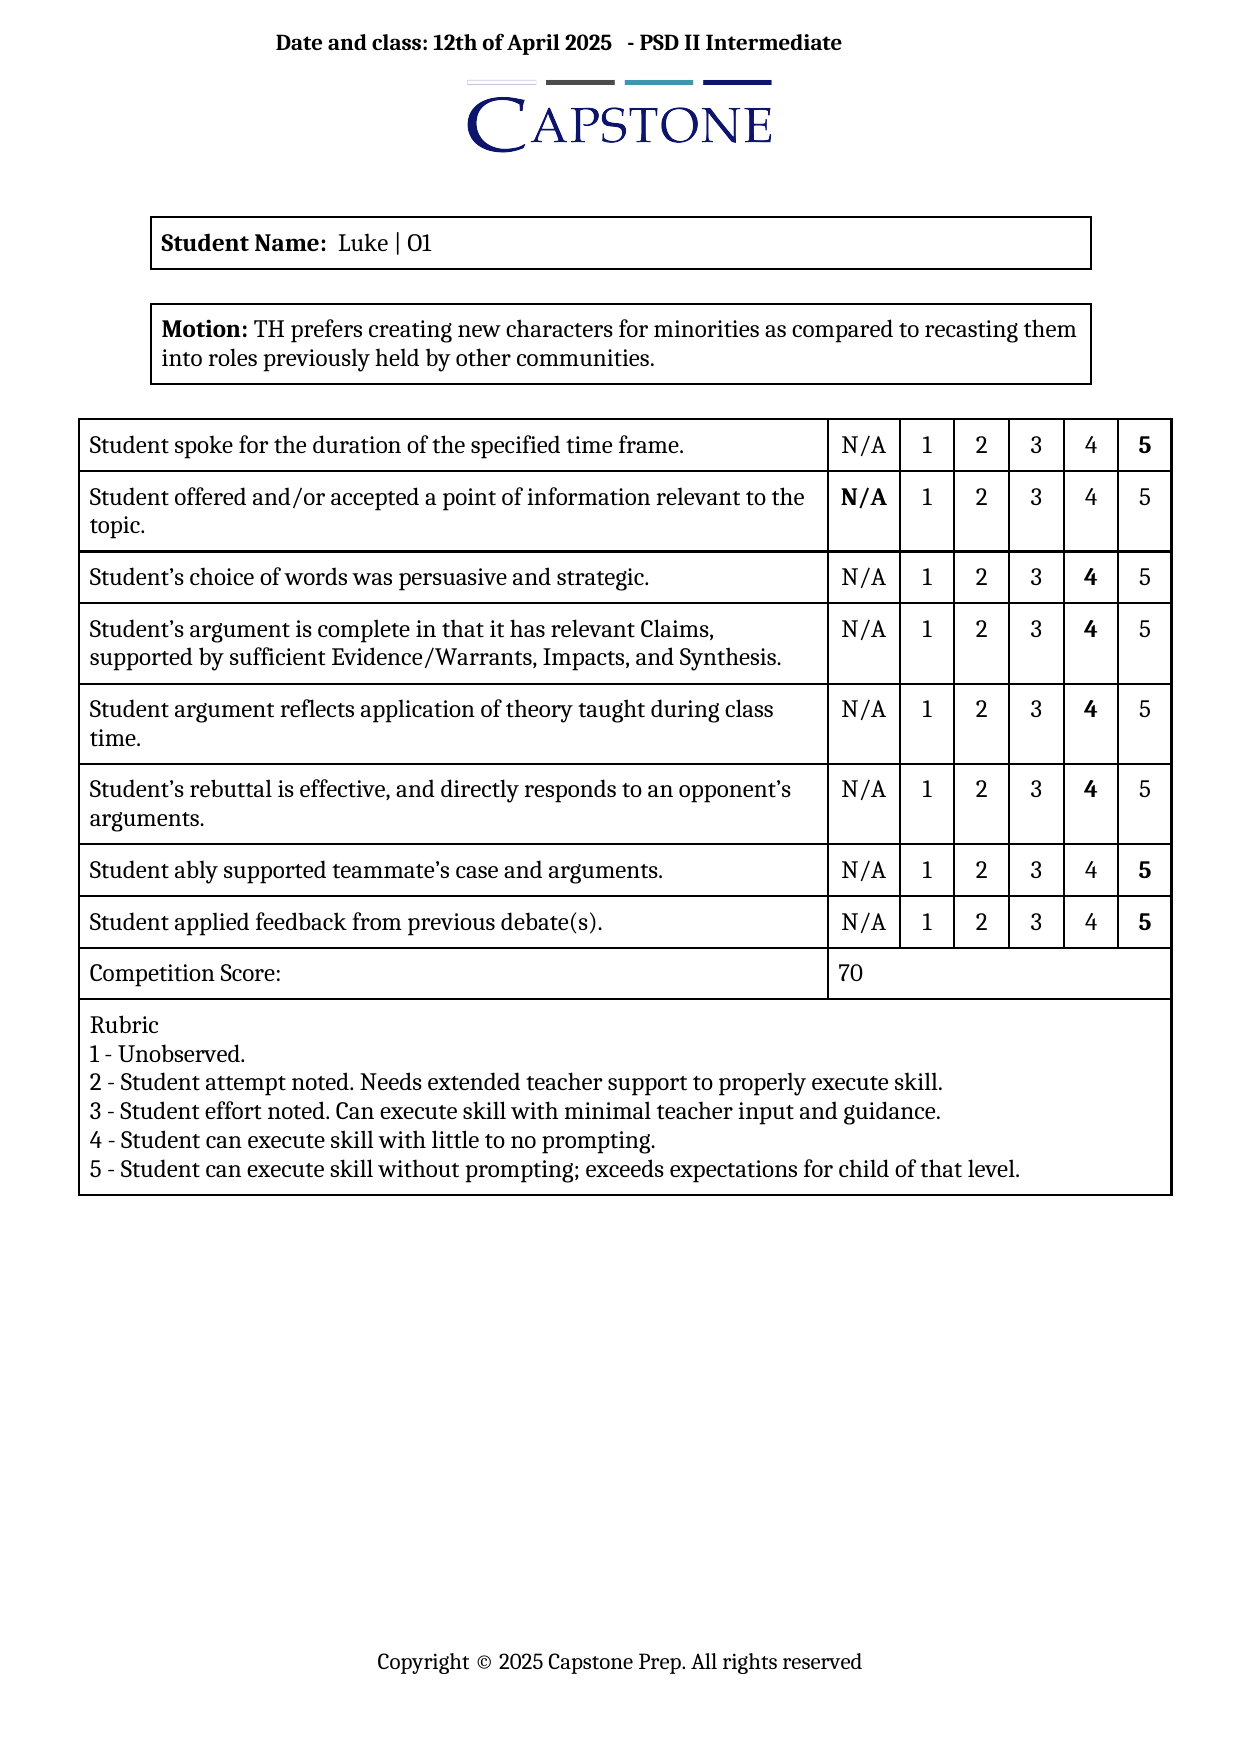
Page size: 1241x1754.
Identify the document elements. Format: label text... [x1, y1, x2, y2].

table_cell 4 [1065, 472, 1117, 550]
table_cell 2 [955, 472, 1008, 550]
table_cell 2 [955, 845, 1008, 895]
table_cell 1 [901, 472, 953, 550]
table_cell 2 [955, 897, 1008, 947]
table_cell N/A [829, 604, 899, 682]
table_cell Competition Score: [80, 949, 827, 998]
table_cell 1 [901, 553, 953, 602]
table_cell 3 [1010, 604, 1063, 682]
table_cell N/A [829, 845, 899, 895]
table_cell 4 [1065, 553, 1117, 602]
table_cell 5 [1119, 685, 1170, 763]
table_cell 5 [1119, 553, 1170, 602]
table_header Student spoke for the duration of the specified time frame. [80, 420, 827, 470]
table_header N/A [829, 420, 899, 470]
table_header Student Name: Luke | O1 [152, 218, 1090, 268]
table_cell 1 [901, 765, 953, 843]
table_header 4 [1065, 420, 1117, 470]
table_cell 3 [1010, 685, 1063, 763]
table_header 1 [901, 420, 953, 470]
table_cell 4 [1065, 685, 1117, 763]
table_header 2 [955, 420, 1008, 470]
table_cell N/A [829, 897, 899, 947]
table_header 3 [1010, 420, 1063, 470]
table_cell 4 [1065, 765, 1117, 843]
table_cell 1 [901, 897, 953, 947]
table_cell Student ably supported teammate’s case and arguments. [80, 845, 827, 895]
table_cell Student’s choice of words was persuasive and strategic. [80, 553, 827, 602]
table_cell 4 [1065, 604, 1117, 682]
table_cell 1 [901, 685, 953, 763]
table_cell Student argument reflects application of theory taught during class time. [80, 685, 827, 763]
table_cell 2 [955, 685, 1008, 763]
table_cell 70 [829, 949, 1170, 998]
table_header Motion: TH prefers creating new characters for minorities as compared to recasting them into roles previously held by other communities. [152, 305, 1090, 383]
table_cell N/A [829, 765, 899, 843]
table_cell 5 [1119, 604, 1170, 682]
table_cell N/A [829, 685, 899, 763]
table_cell 3 [1010, 765, 1063, 843]
table_cell 2 [955, 765, 1008, 843]
table_cell Student’s argument is complete in that it has relevant Claims, supported by sufficient Evidence/Warrants, Impacts, and Synthesis. [80, 604, 827, 682]
table_cell 3 [1010, 845, 1063, 895]
table_cell 3 [1010, 553, 1063, 602]
table_cell Student’s rebuttal is effective, and directly responds to an opponent’s arguments. [80, 765, 827, 843]
table_cell 4 [1065, 845, 1117, 895]
table_cell 5 [1119, 472, 1170, 550]
table_cell 3 [1010, 897, 1063, 947]
table_cell 4 [1065, 897, 1117, 947]
picture [459, 71, 781, 159]
table_cell 2 [955, 604, 1008, 682]
table_cell Rubric 1 - Unobserved. 2 - Student attempt noted. Needs extended teacher support to properly execute skill. 3 - Student effort noted. Can execute skill with minimal teacher input and guidance. 4 - Student can execute skill with little to no prompting. 5 - Student can execute skill without prompting; exceeds expectations for child of that level. [80, 1000, 1170, 1194]
table_cell 5 [1119, 897, 1170, 947]
table_cell Student offered and/or accepted a point of information relevant to the topic. [80, 472, 827, 550]
table_cell 1 [901, 845, 953, 895]
table_cell 5 [1119, 845, 1170, 895]
table_cell Student applied feedback from previous debate(s). [80, 897, 827, 947]
table_cell 1 [901, 604, 953, 682]
table_cell N/A [829, 553, 899, 602]
table_cell 3 [1010, 472, 1063, 550]
table_cell 5 [1119, 765, 1170, 843]
table_cell N/A [829, 472, 899, 550]
table_header 5 [1119, 420, 1170, 470]
table_cell 2 [955, 553, 1008, 602]
